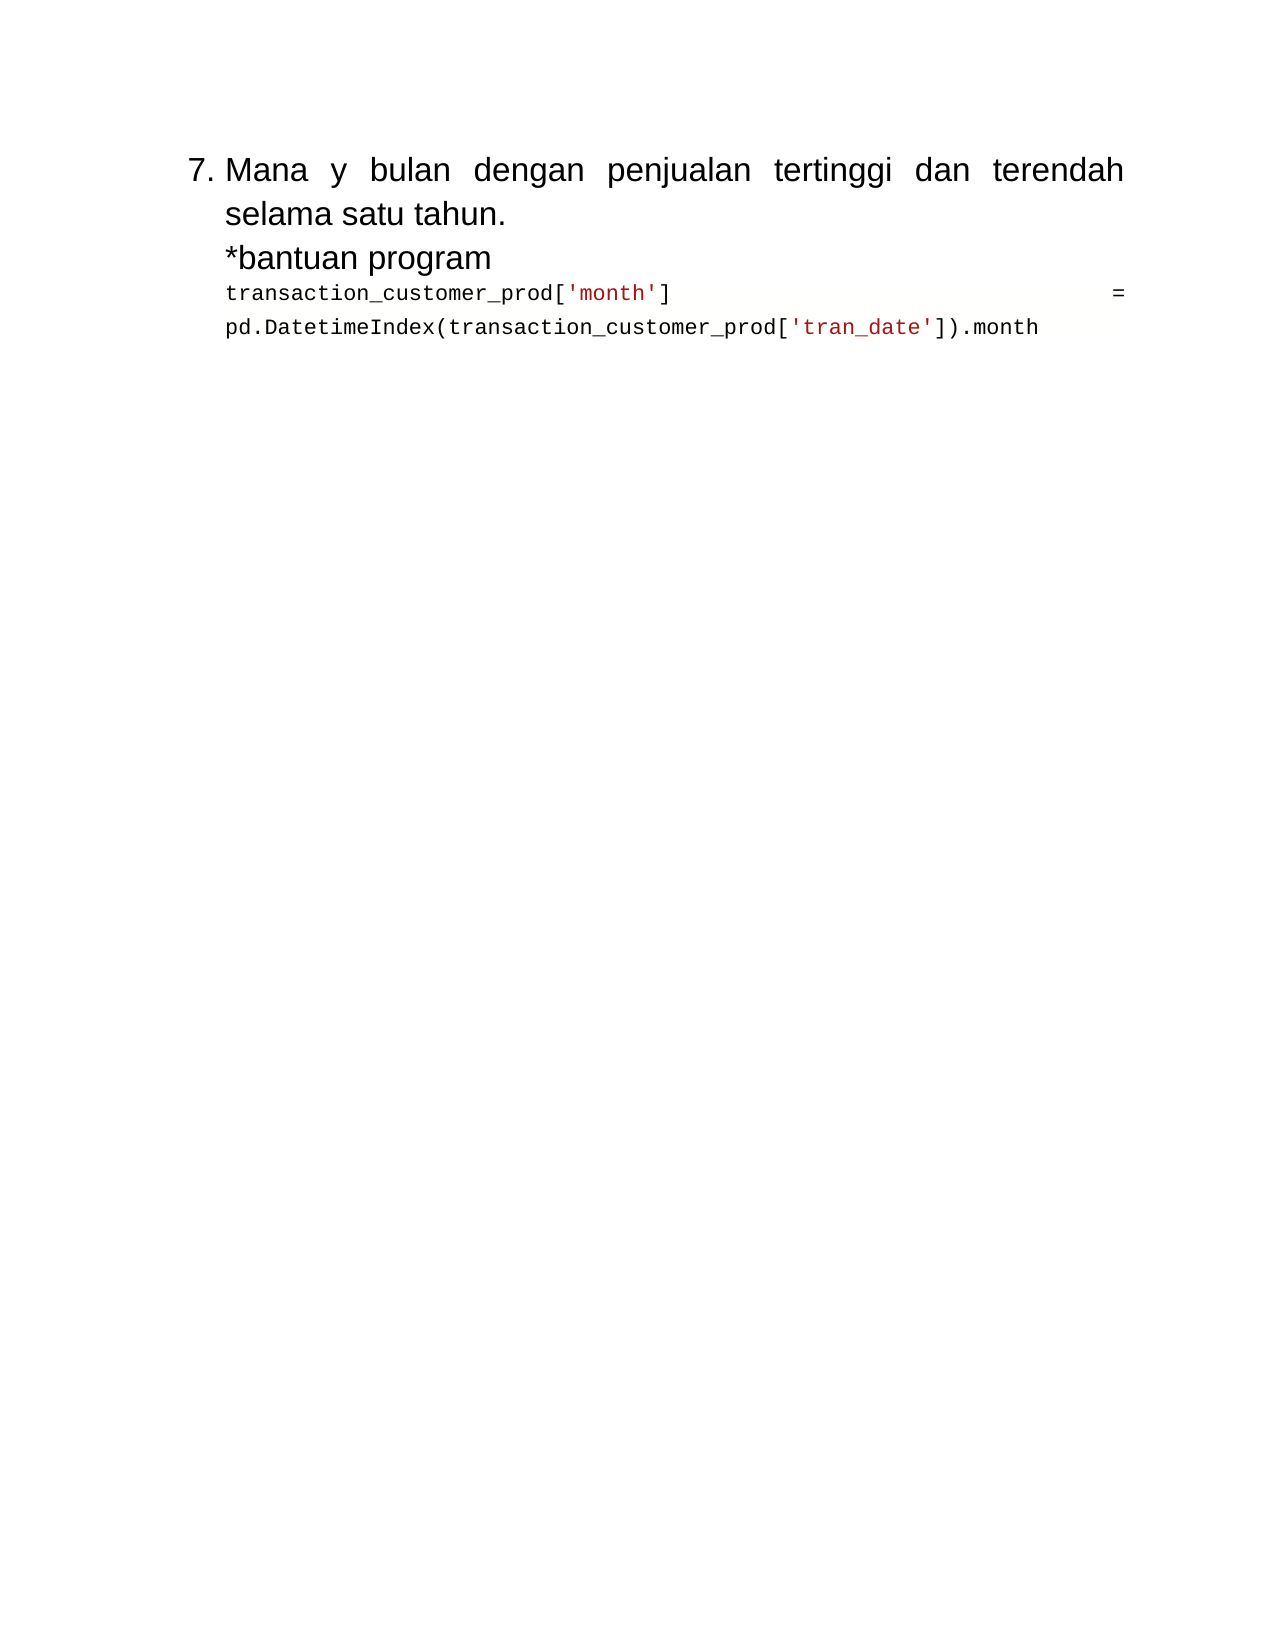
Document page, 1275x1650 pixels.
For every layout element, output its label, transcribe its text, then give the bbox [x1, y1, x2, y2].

text transaction_customer_prod['month'] = pd.DatetimeIndex(transaction_customer_prod['tran_date']).month [225, 282, 1125, 341]
text *bantuan program [225, 238, 1125, 277]
list Mana y bulan dengan penjualan tertinggi dan terendah selama satu tahun. [187, 150, 1125, 233]
